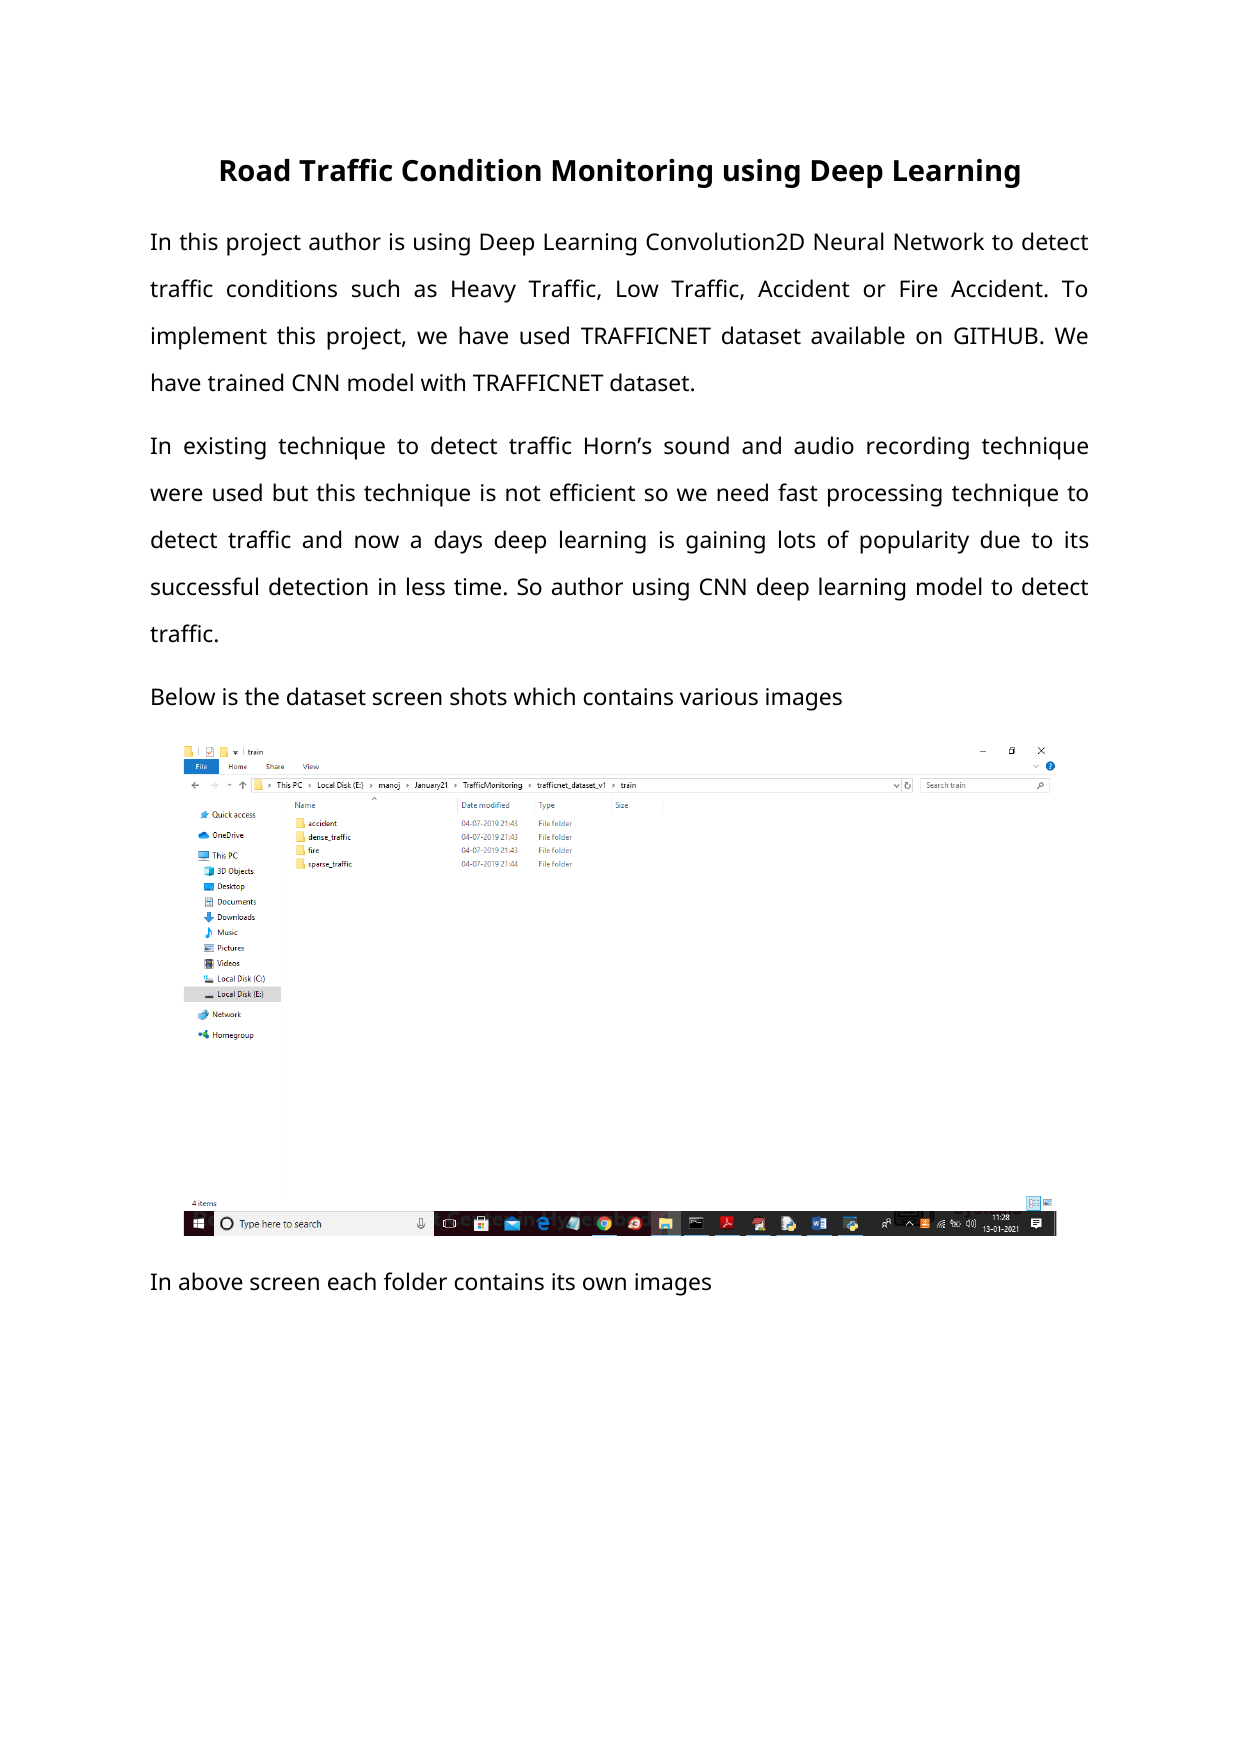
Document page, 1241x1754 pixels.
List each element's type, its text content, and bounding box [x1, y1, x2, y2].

picture [183, 745, 1057, 1236]
text In above screen each folder contains its own images [150, 1266, 1090, 1297]
text In this project author is using Deep Learning Convolution2D Neural Network to detect traffic conditions such as Heavy Traffic, Low Traffic, Accident or Fire Accident. To implement this project, we have used TRAFFICNET dataset available on GITHUB. We have trained CNN model with TRAFFICNET dataset. [150, 226, 1090, 398]
text In existing technique to detect traffic Horn’s sound and audio recording technique were used but this technique is not efficient so we need fast processing technique to detect traffic and now a days deep learning is gaining lots of popularity due to its successful detection in less time. So author using CNN deep learning model to detect traffic. [150, 430, 1090, 649]
text Below is the dataset screen shots which contains various images [150, 681, 1090, 713]
text Road Traffic Condition Monitoring using Deep Learning [150, 150, 1090, 190]
